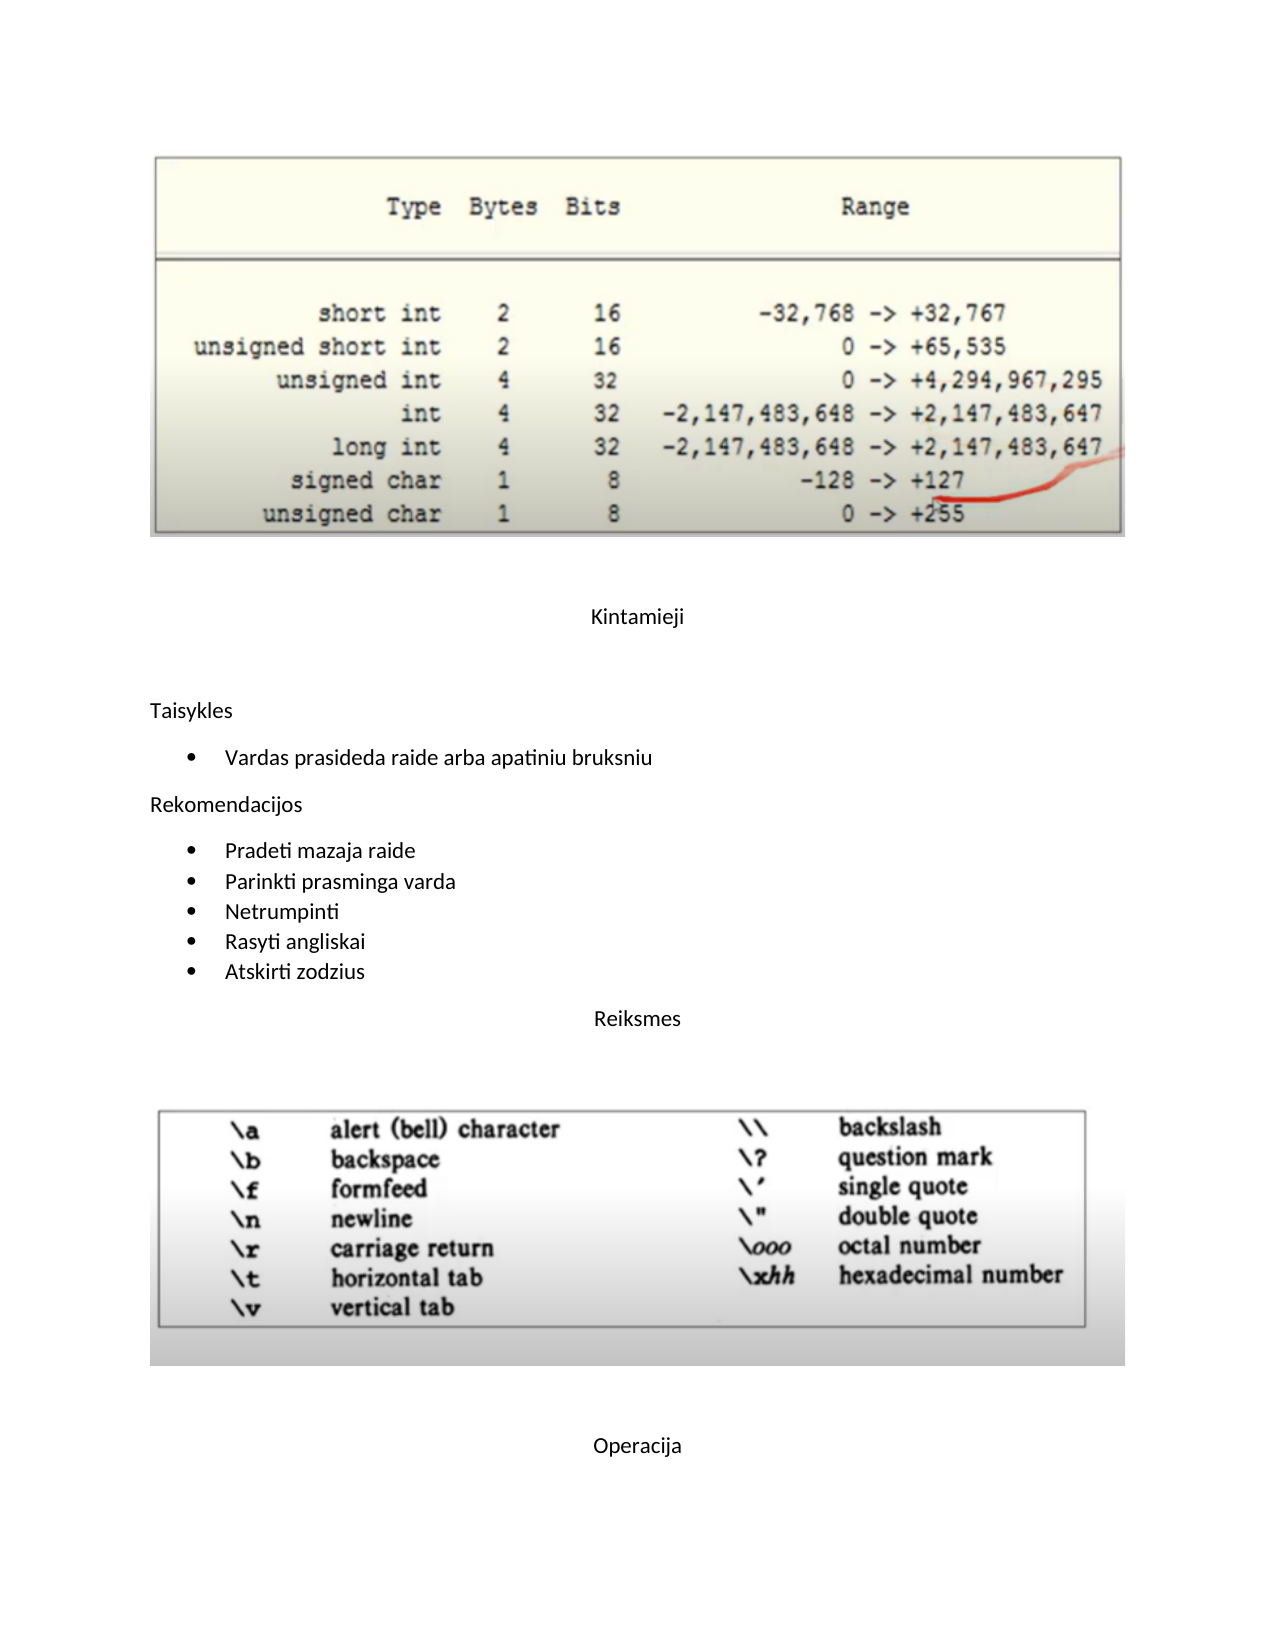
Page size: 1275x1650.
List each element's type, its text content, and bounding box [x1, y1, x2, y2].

text Taisykles [150, 696, 1125, 724]
list Rasyti angliskai [187, 927, 1125, 955]
text Reiksmes [150, 1004, 1125, 1032]
picture [150, 150, 1125, 537]
text Operacija [150, 1432, 1125, 1460]
text Rekomendacijos [150, 790, 1125, 818]
list Atskirti zodzius [187, 957, 1125, 986]
text Kintamieji [150, 602, 1125, 630]
picture [150, 1098, 1125, 1366]
list Parinkti prasminga varda [187, 867, 1125, 895]
list Pradeti mazaja raide [187, 837, 1125, 865]
list Netrumpinti [187, 897, 1125, 925]
list Vardas prasideda raide arba apatiniu bruksniu [187, 743, 1125, 771]
